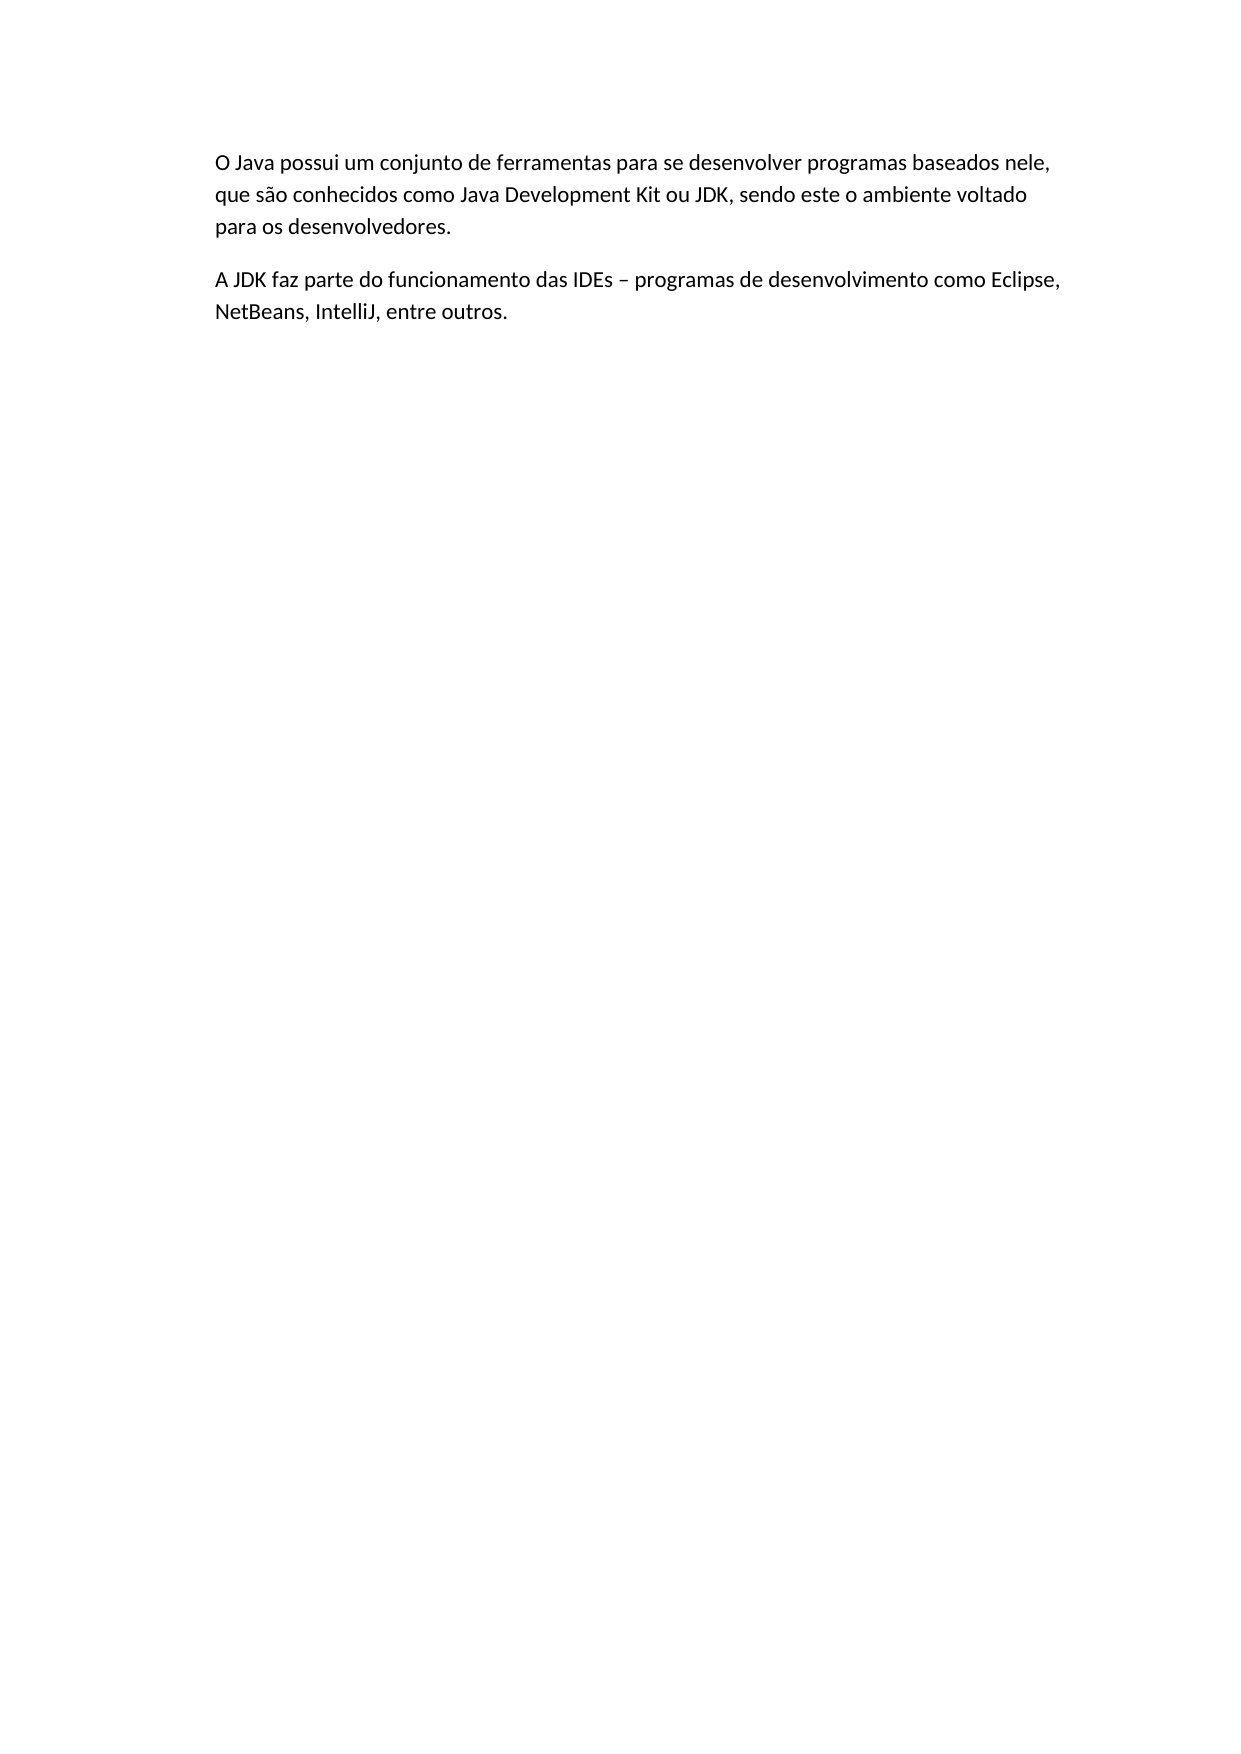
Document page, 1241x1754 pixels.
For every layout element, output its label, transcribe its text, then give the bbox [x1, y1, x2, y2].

text O Java possui um conjunto de ferramentas para se desenvolver programas baseados nele, que são conhecidos como Java Development Kit ou JDK, sendo este o ambiente voltado para os desenvolvedores. [215, 148, 1063, 240]
text A JDK faz parte do funcionamento das IDEs – programas de desenvolvimento como Eclipse, NetBeans, IntelliJ, entre outros. [215, 265, 1063, 325]
